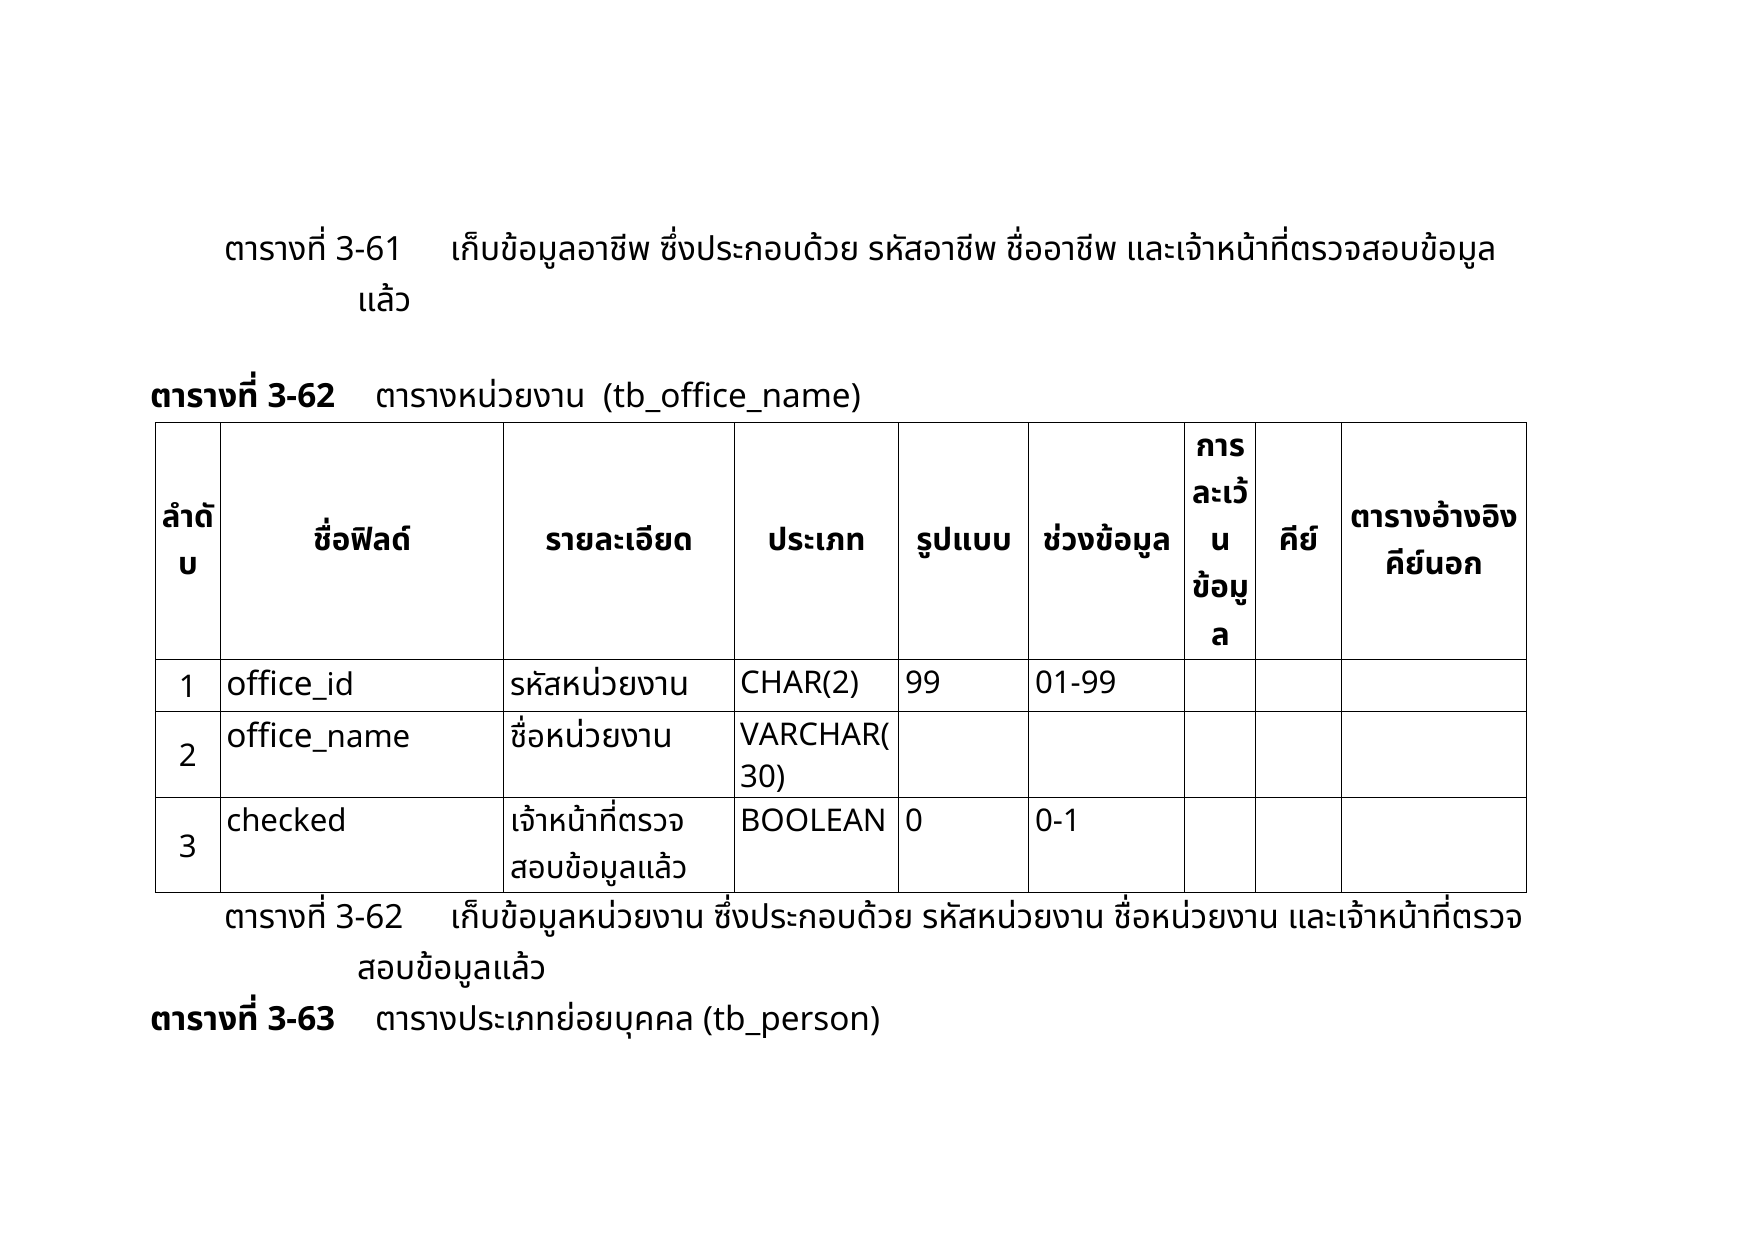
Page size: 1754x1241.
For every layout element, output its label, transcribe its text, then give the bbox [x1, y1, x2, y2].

table_header ประเภท [735, 423, 898, 659]
table_cell 3 [156, 798, 220, 892]
table_cell 01-99 [1029, 660, 1184, 711]
table_cell checked [221, 798, 503, 892]
table_cell [1185, 798, 1255, 892]
table_header รูปแบบ [899, 423, 1028, 659]
table_cell [1185, 712, 1255, 797]
list เก็บข้อมูลอาชีพ ซึ่งประกอบด้วย รหัสอาชีพ ชื่ออาชีพ และเจ้าหน้าที่ตรวจสอบข้อมูลแล้ว [224, 225, 1529, 326]
table_cell 2 [156, 712, 220, 797]
table_cell [1256, 660, 1341, 711]
table_header ชื่อฟิลด์ [221, 423, 503, 659]
table_cell 0 [899, 798, 1028, 892]
table_cell office_name [221, 712, 503, 797]
table_cell [1342, 798, 1526, 892]
table_cell 99 [899, 660, 1028, 711]
table_cell VARCHAR(30) [735, 712, 898, 797]
table_header รายละเอียด [504, 423, 734, 659]
table_cell [1256, 798, 1341, 892]
table_cell BOOLEAN [735, 798, 898, 892]
table_cell office_id [221, 660, 503, 711]
list เก็บข้อมูลหน่วยงาน ซึ่งประกอบด้วย รหัสหน่วยงาน ชื่อหน่วยงาน และเจ้าหน้าที่ตรวจสอบข้อมูลแล้ว [224, 893, 1529, 994]
table_cell CHAR(2) [735, 660, 898, 711]
list ตารางประเภทย่อยบุคคล (tb_person) [150, 994, 1529, 1045]
table_cell ชื่อหน่วยงาน [504, 712, 734, 797]
table_cell 1 [156, 660, 220, 711]
table_cell รหัสหน่วยงาน [504, 660, 734, 711]
table_header ตารางอ้างอิง คีย์นอก [1342, 423, 1526, 659]
table_cell [1342, 712, 1526, 797]
table_header การละเว้นข้อมูล [1185, 423, 1255, 659]
table_cell [899, 712, 1028, 797]
table_cell [1256, 712, 1341, 797]
table_cell [1029, 712, 1184, 797]
table_header คีย์ [1256, 423, 1341, 659]
table_cell [1342, 660, 1526, 711]
table_cell เจ้าหน้าที่ตรวจสอบข้อมูลแล้ว [504, 798, 734, 892]
table_cell [1185, 660, 1255, 711]
table_cell 0-1 [1029, 798, 1184, 892]
list ตารางหน่วยงาน (tb_office_name) [150, 371, 1529, 422]
table_header ช่วงข้อมูล [1029, 423, 1184, 659]
table_header ลำดับ [156, 423, 220, 659]
